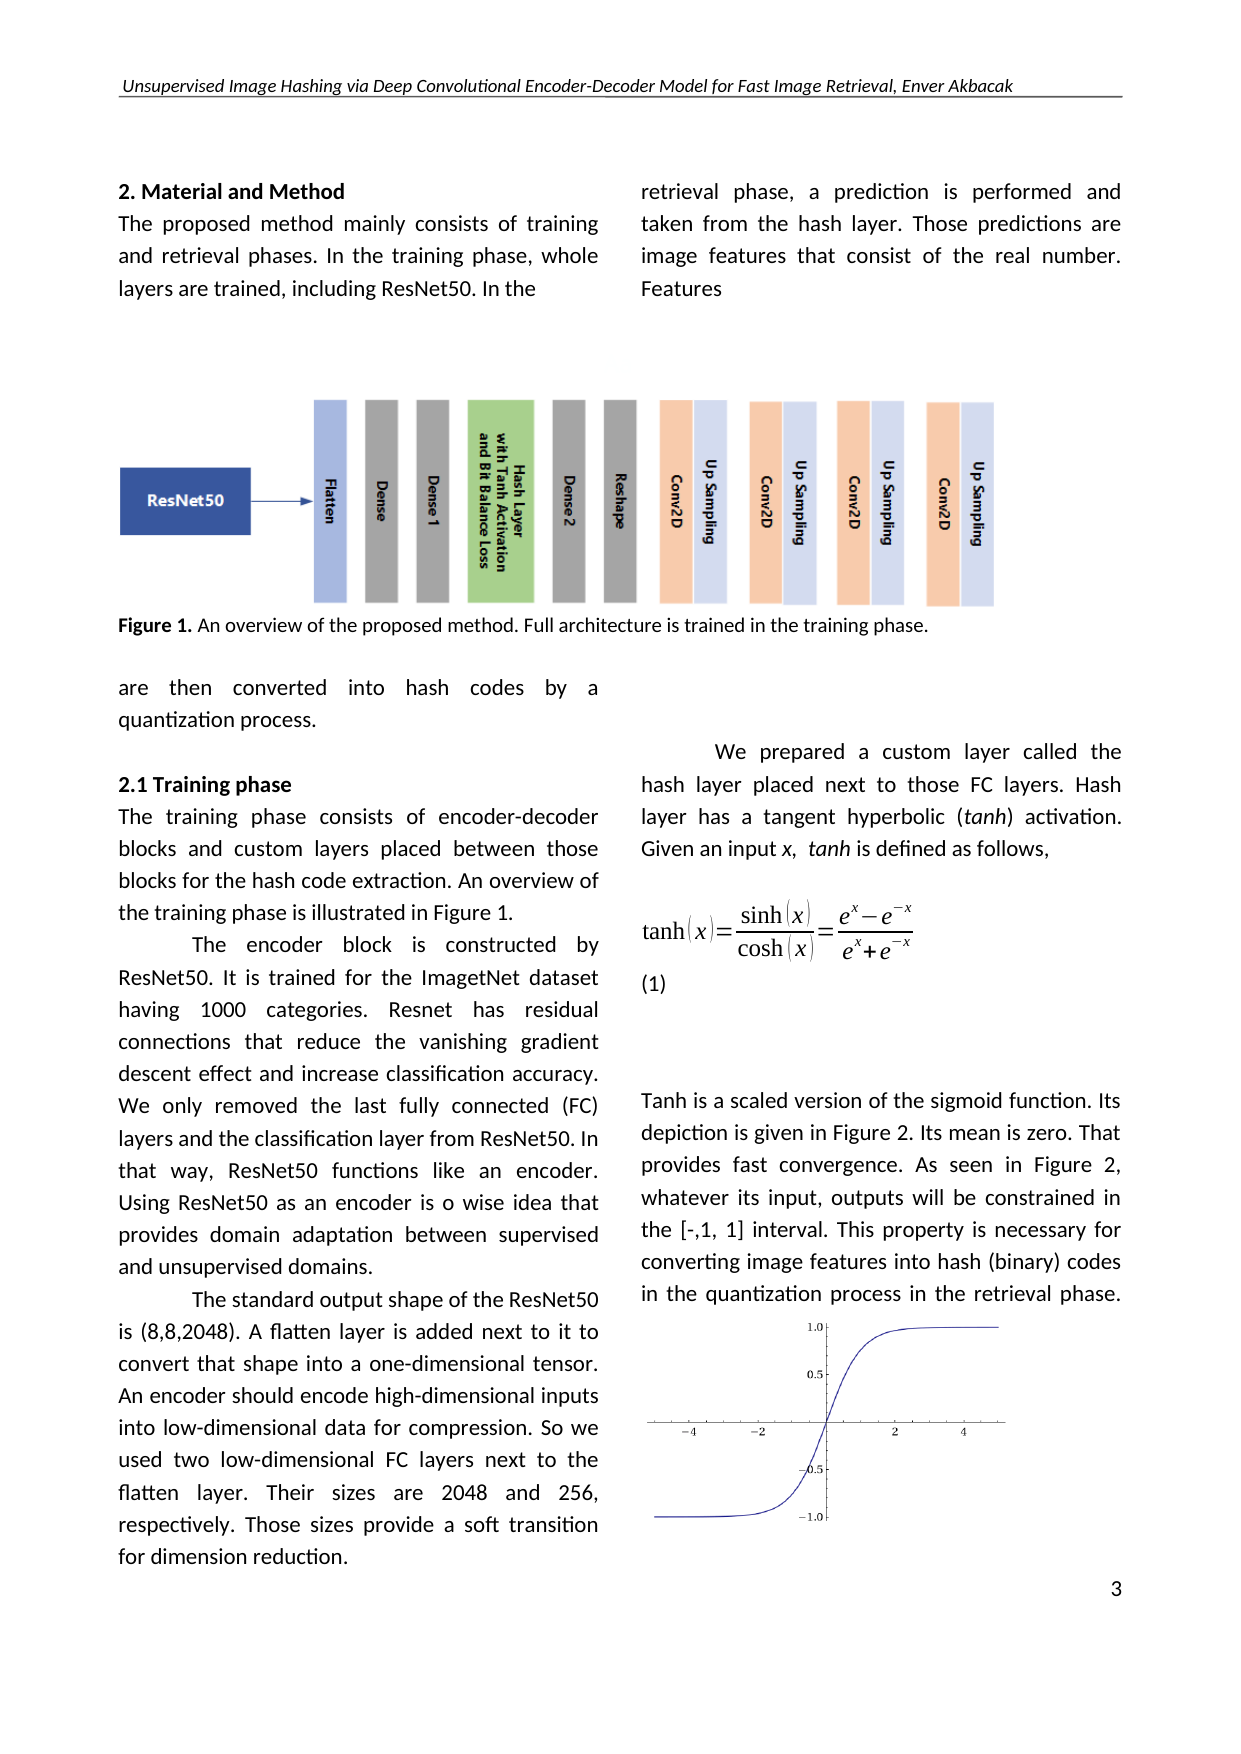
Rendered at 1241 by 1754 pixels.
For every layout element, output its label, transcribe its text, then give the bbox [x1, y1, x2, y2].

text The standard output shape of the ResNet50 is (8,8,2048). A flatten layer is added next to it to convert that shape into a one-dimensional tensor. An encoder should encode high-dimensional inputs into low-dimensional data for compression. So we used two low-dimensional FC layers next to the flatten layer. Their sizes are 2048 and 256, respectively. Those sizes provide a soft transition for dimension reduction. [118, 1285, 599, 1570]
text We prepared a custom layer called the hash layer placed next to those FC layers. Hash layer has a tangent hyperbolic (tanh) activation. Given an input x, tanh is defined as follows, [641, 737, 1122, 862]
picture [640, 1311, 1009, 1527]
text are then converted into hash codes by a quantization process. [118, 673, 599, 733]
text The training phase consists of encoder-decoder blocks and custom layers placed between those blocks for the hash code extraction. An overview of the training phase is illustrated in Figure 1. [118, 802, 599, 926]
picture [118, 338, 996, 608]
text retrieval phase, a prediction is performed and taken from the hash layer. Those predictions are image features that consist of the real number. Features [641, 177, 1122, 302]
text 2.1 Training phase [118, 770, 599, 798]
text (1) [641, 898, 1122, 997]
text 2. Material and Method [118, 177, 599, 205]
text Figure 1. An overview of the proposed method. Full architecture is trained in the training phase. [118, 612, 1122, 637]
text The encoder block is constructed by ResNet50. It is trained for the ImagetNet dataset having 1000 categories. Resnet has residual connections that reduce the vanishing gradient descent effect and increase classification accuracy. We only removed the last fully connected (FC) layers and the classification layer from ResNet50. In that way, ResNet50 functions like an encoder. Using ResNet50 as an encoder is o wise idea that provides domain adaptation between supervised and unsupervised domains. [118, 931, 599, 1281]
text The proposed method mainly consists of training and retrieval phases. In the training phase, whole layers are trained, including ResNet50. In the [118, 209, 599, 302]
